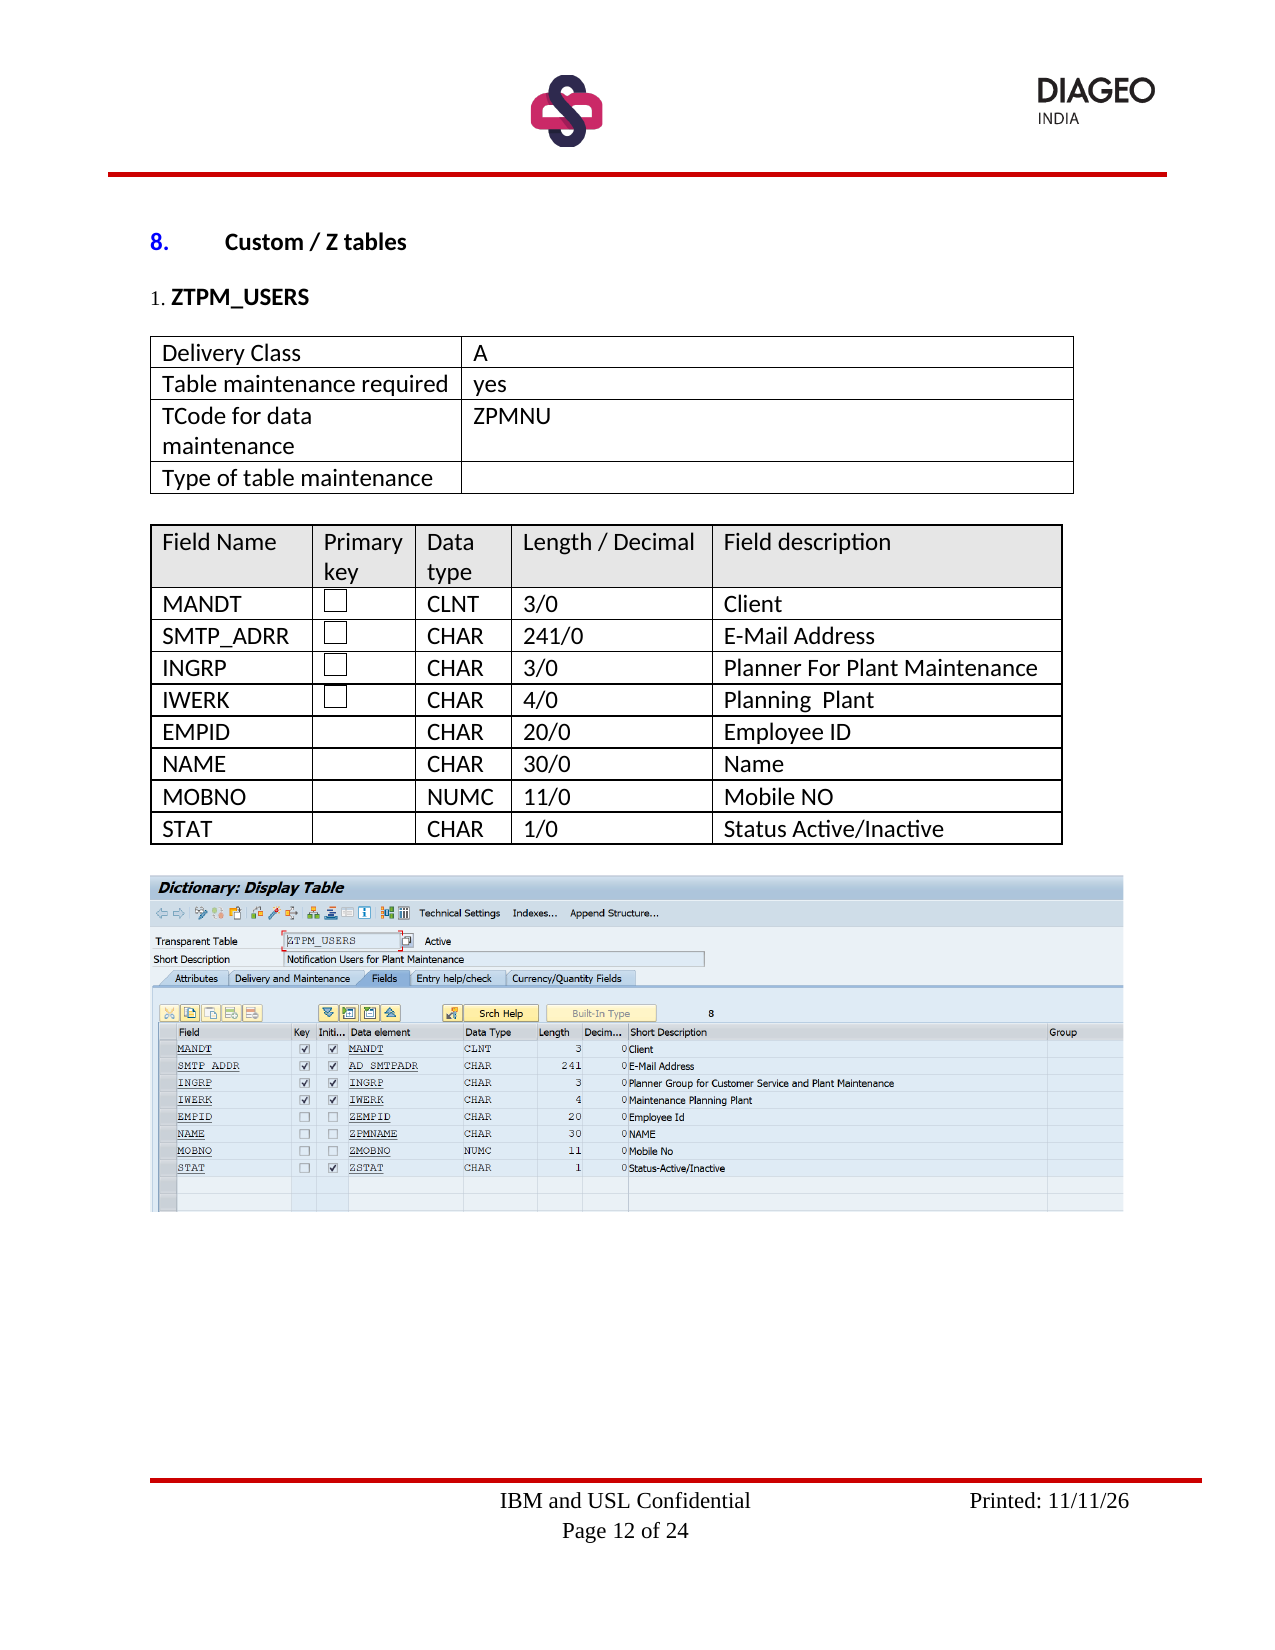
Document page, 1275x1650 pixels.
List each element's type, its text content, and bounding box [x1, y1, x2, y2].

table_cell [313, 652, 415, 683]
table_cell CLNT [416, 588, 511, 619]
table_cell CHAR [416, 717, 511, 747]
text 1. ZTPM_USERS [150, 281, 1125, 312]
table_cell NUMC [416, 781, 511, 811]
table_cell Table maintenance required [151, 368, 461, 399]
table_cell Client [713, 588, 1061, 619]
table_cell CHAR [416, 685, 511, 715]
table_cell EMPID [152, 717, 312, 747]
table_header Data type [416, 526, 511, 587]
table_cell yes [462, 368, 1073, 399]
table_cell TCode for data maintenance [151, 400, 461, 461]
table_cell Planning Plant [713, 685, 1061, 715]
table_cell [313, 781, 415, 811]
table_cell 11/0 [512, 781, 712, 811]
table_cell NAME [152, 749, 312, 779]
table_header Delivery Class [151, 337, 461, 367]
table_cell E-Mail Address [713, 620, 1061, 651]
table_cell ZPMNU [462, 400, 1073, 461]
table_cell MANDT [152, 588, 312, 619]
table_cell STAT [152, 813, 312, 843]
table_cell Type of table maintenance [151, 462, 461, 492]
table_cell 1/0 [512, 813, 712, 843]
table_cell CHAR [416, 813, 511, 843]
table_cell CHAR [416, 749, 511, 779]
table_header Field description [713, 526, 1061, 587]
table_cell [313, 717, 415, 747]
table_header Length / Decimal [512, 526, 712, 587]
table_cell 3/0 [512, 588, 712, 619]
table_cell IWERK [152, 685, 312, 715]
table_cell [462, 462, 1073, 492]
table_cell 3/0 [512, 652, 712, 683]
table_cell CHAR [416, 620, 511, 651]
table_cell Planner For Plant Maintenance [713, 652, 1061, 683]
table_cell [313, 813, 415, 843]
table_cell [313, 620, 415, 651]
table_cell CHAR [416, 652, 511, 683]
table_cell Employee ID [713, 717, 1061, 747]
table_cell Mobile NO [713, 781, 1061, 811]
table_cell 241/0 [512, 620, 712, 651]
table_cell 20/0 [512, 717, 712, 747]
table_cell [313, 685, 415, 715]
table_cell [313, 588, 415, 619]
table_cell [313, 749, 415, 779]
table_cell Status Active/Inactive [713, 813, 1061, 843]
picture [1035, 75, 1156, 127]
table_header Field Name [152, 526, 312, 587]
table_header A [462, 337, 1073, 367]
table_cell 4/0 [512, 685, 712, 715]
picture [150, 875, 1124, 1212]
table_cell 30/0 [512, 749, 712, 779]
table_cell MOBNO [152, 781, 312, 811]
table_cell INGRP [152, 652, 312, 683]
table_header Primary key [313, 526, 415, 587]
table_cell SMTP_ADRR [152, 620, 312, 651]
table_cell Name [713, 749, 1061, 779]
subtitle Custom / Z tables [150, 226, 1125, 256]
